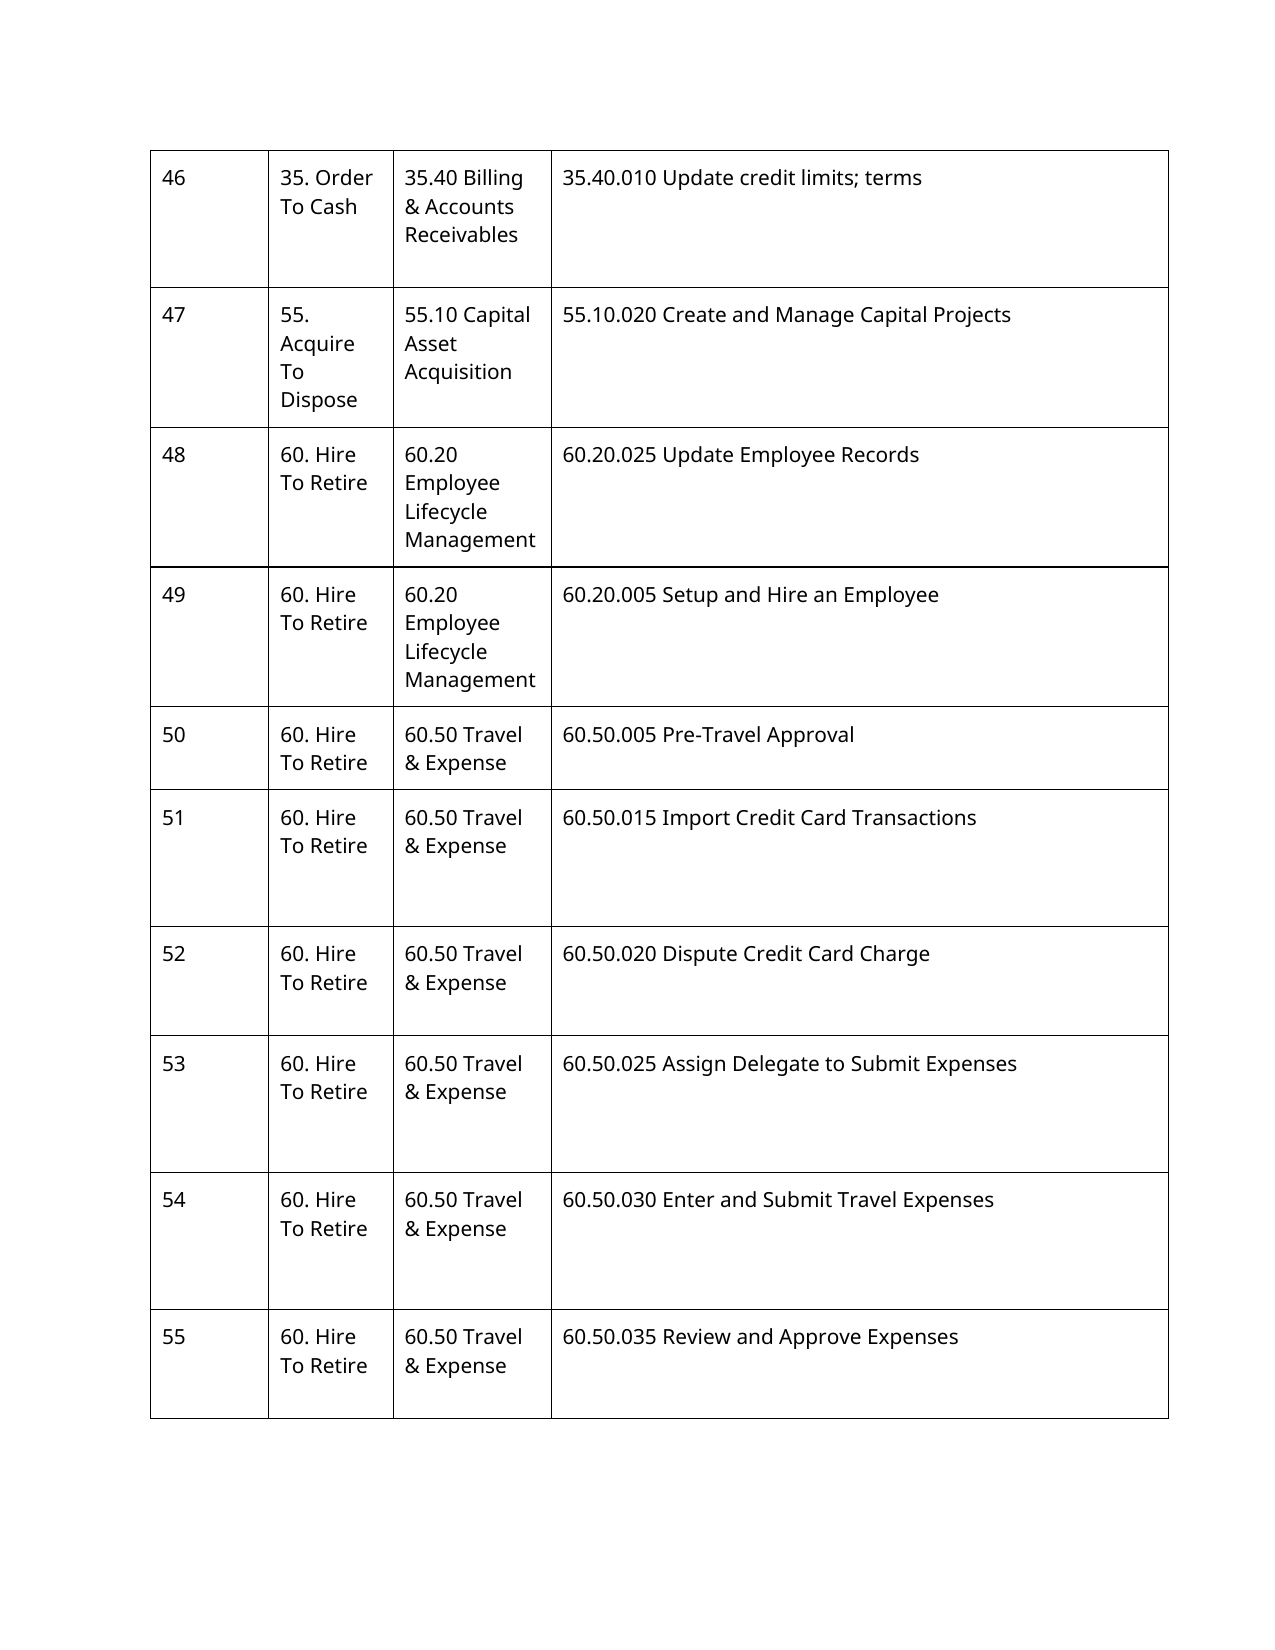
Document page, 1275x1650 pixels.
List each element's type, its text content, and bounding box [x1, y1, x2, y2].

table_cell 60.50 Travel & Expense [394, 1310, 551, 1418]
table_cell 60.50.005 Pre-Travel Approval [552, 707, 1168, 789]
table_cell 60.50.035 Review and Approve Expenses [552, 1310, 1168, 1418]
table_cell 60. Hire To Retire [269, 927, 393, 1035]
table_cell 47 [151, 288, 268, 427]
table_cell 55.10 Capital Asset Acquisition [394, 288, 551, 427]
table_cell 52 [151, 927, 268, 1035]
table_cell 60.50 Travel & Expense [394, 1173, 551, 1309]
table_cell 53 [151, 1036, 268, 1172]
table_cell 51 [151, 790, 268, 926]
table_cell 60.50 Travel & Expense [394, 1036, 551, 1172]
table_cell 60.50 Travel & Expense [394, 707, 551, 789]
table_cell 60.20 Employee Lifecycle Management [394, 568, 551, 706]
table_cell 60.20 Employee Lifecycle Management [394, 428, 551, 566]
table_cell 60.50 Travel & Expense [394, 790, 551, 926]
table_cell 35. Order To Cash [269, 151, 393, 287]
table_cell 48 [151, 428, 268, 566]
table_cell 60. Hire To Retire [269, 428, 393, 566]
table_cell 35.40.010 Update credit limits; terms [552, 151, 1168, 287]
table_cell 60. Hire To Retire [269, 1173, 393, 1309]
table_cell 60.50.020 Dispute Credit Card Charge [552, 927, 1168, 1035]
table_cell 60.50.015 Import Credit Card Transactions [552, 790, 1168, 926]
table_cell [394, 151, 551, 287]
table_cell 55. Acquire To Dispose [269, 288, 393, 427]
table_cell 60. Hire To Retire [269, 790, 393, 926]
table_cell 50 [151, 707, 268, 789]
table_cell 60. Hire To Retire [269, 1036, 393, 1172]
table_cell 60.20.025 Update Employee Records [552, 428, 1168, 566]
table_cell 60.50 Travel & Expense [394, 927, 551, 1035]
table_cell 60. Hire To Retire [269, 1310, 393, 1418]
table_cell 60. Hire To Retire [269, 707, 393, 789]
table_cell 60.50.030 Enter and Submit Travel Expenses [552, 1173, 1168, 1309]
table_cell 55.10.020 Create and Manage Capital Projects [552, 288, 1168, 427]
table_cell 54 [151, 1173, 268, 1309]
table_cell 46 [151, 151, 268, 287]
table_cell 55 [151, 1310, 268, 1418]
table_cell 60. Hire To Retire [269, 568, 393, 706]
table_cell 60.50.025 Assign Delegate to Submit Expenses [552, 1036, 1168, 1172]
table_cell 60.20.005 Setup and Hire an Employee [552, 568, 1168, 706]
table_cell 49 [151, 568, 268, 706]
